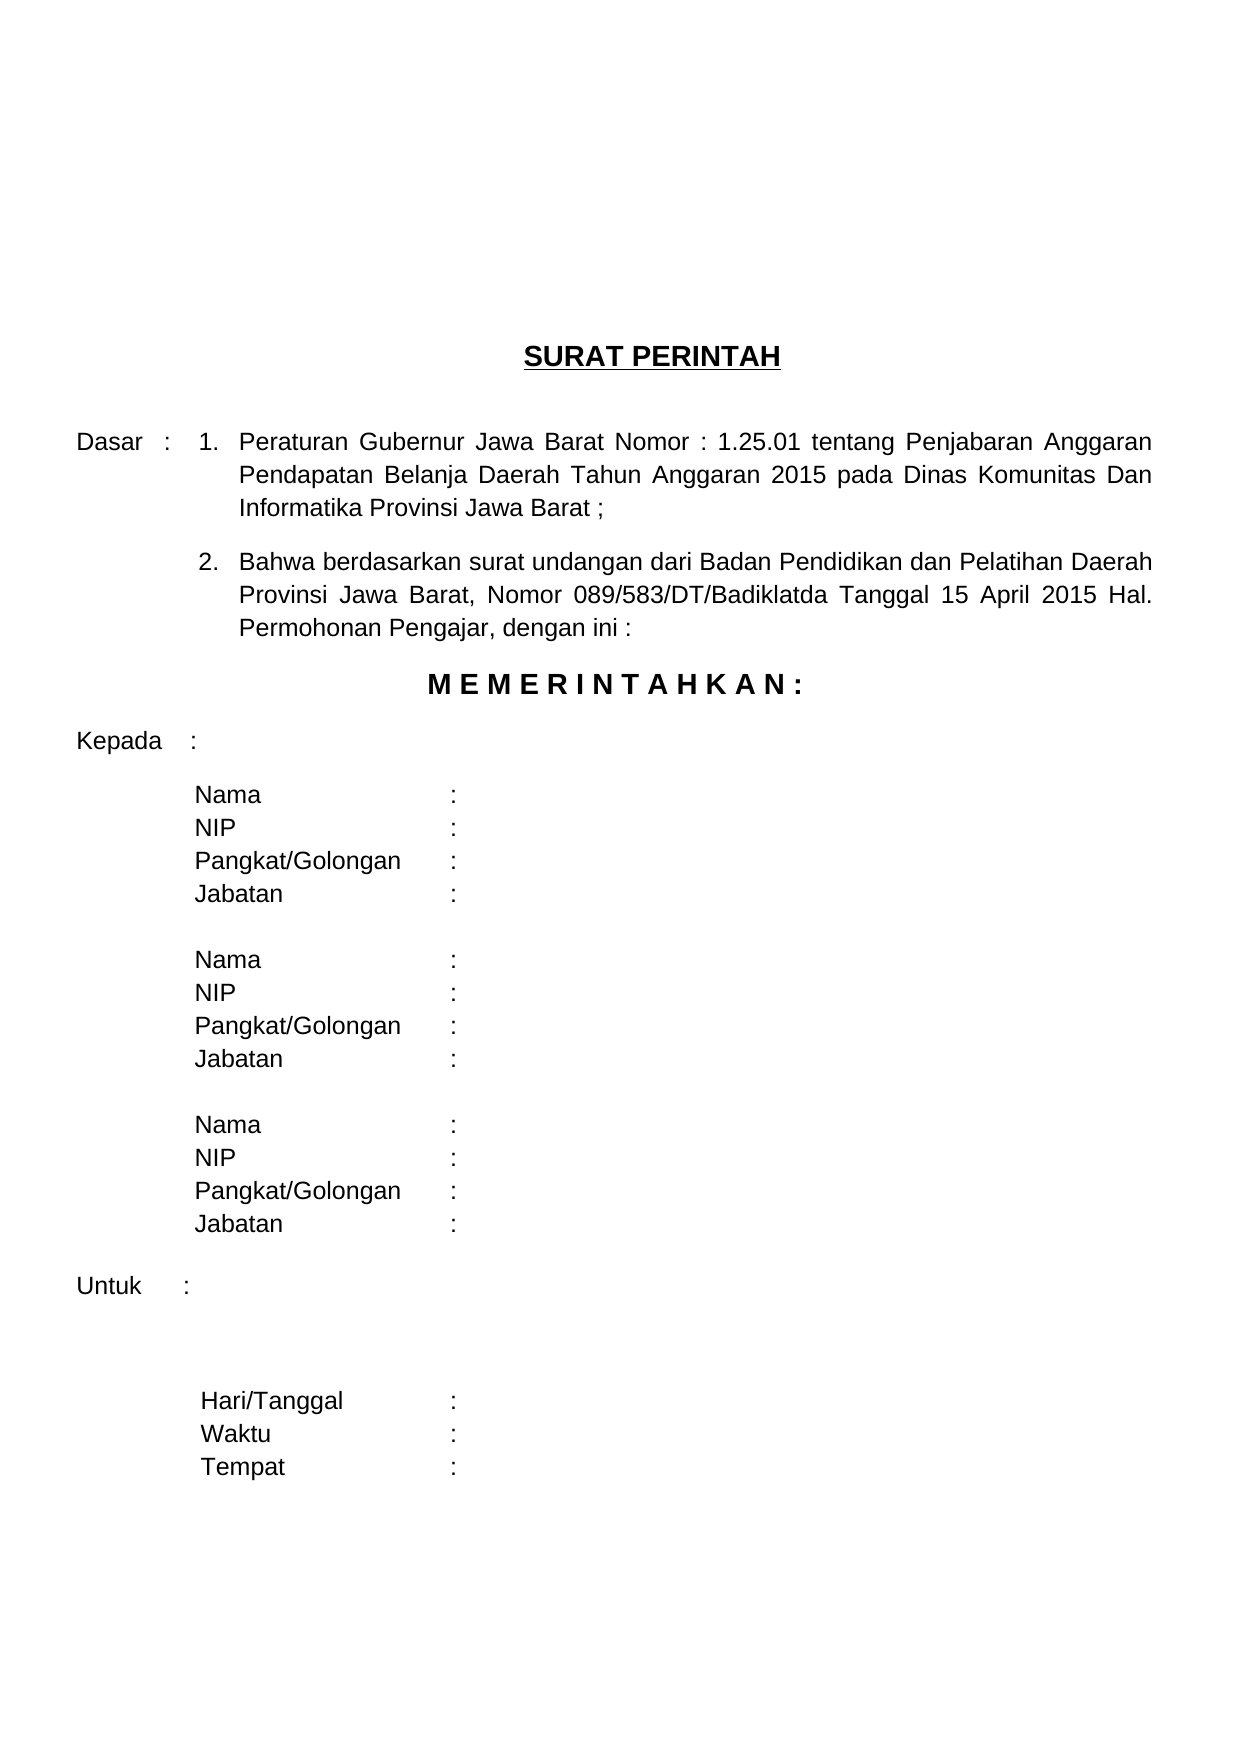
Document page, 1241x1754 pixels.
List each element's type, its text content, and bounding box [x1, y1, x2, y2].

text Kepada : [76, 726, 1154, 755]
text Nama : [150, 780, 1154, 809]
text SURAT PERINTAH [150, 339, 1154, 373]
text Jabatan : [150, 1044, 1154, 1073]
text 2. Bahwa berdasarkan surat undangan dari Badan Pendidikan dan Pelatihan Daerah Provinsi Jawa Barat, Nomor 089/583/DT/Badiklatda Tanggal 15 April 2015 Hal. Permohonan Pengajar, dengan ini : [32, 547, 1154, 642]
text Pangkat/Golongan : [150, 1011, 1154, 1040]
text Dasar : 1. Peraturan Gubernur Jawa Barat Nomor : 1.25.01 tentang Penjabaran Anggaran Pendapatan Belanja Daerah Tahun Anggaran 2015 pada Dinas Komunitas Dan Informatika Provinsi Jawa Barat ; [76, 427, 1154, 522]
text Untuk : [76, 1271, 1154, 1300]
text Hari/Tanggal : [76, 1386, 1154, 1415]
text Tempat : [76, 1452, 1154, 1481]
text M E M E R I N T A H K A N : [76, 667, 1154, 700]
text NIP : [150, 978, 1154, 1007]
text Waktu : [76, 1419, 1154, 1448]
text Pangkat/Golongan : [150, 1176, 1154, 1205]
text Pangkat/Golongan : [150, 846, 1154, 875]
text NIP : [150, 1143, 1154, 1172]
text Jabatan : [150, 1209, 1154, 1238]
text Nama : [150, 945, 1154, 974]
text Jabatan : [150, 879, 1154, 908]
text Nama : [150, 1110, 1154, 1139]
text NIP : [150, 813, 1154, 842]
